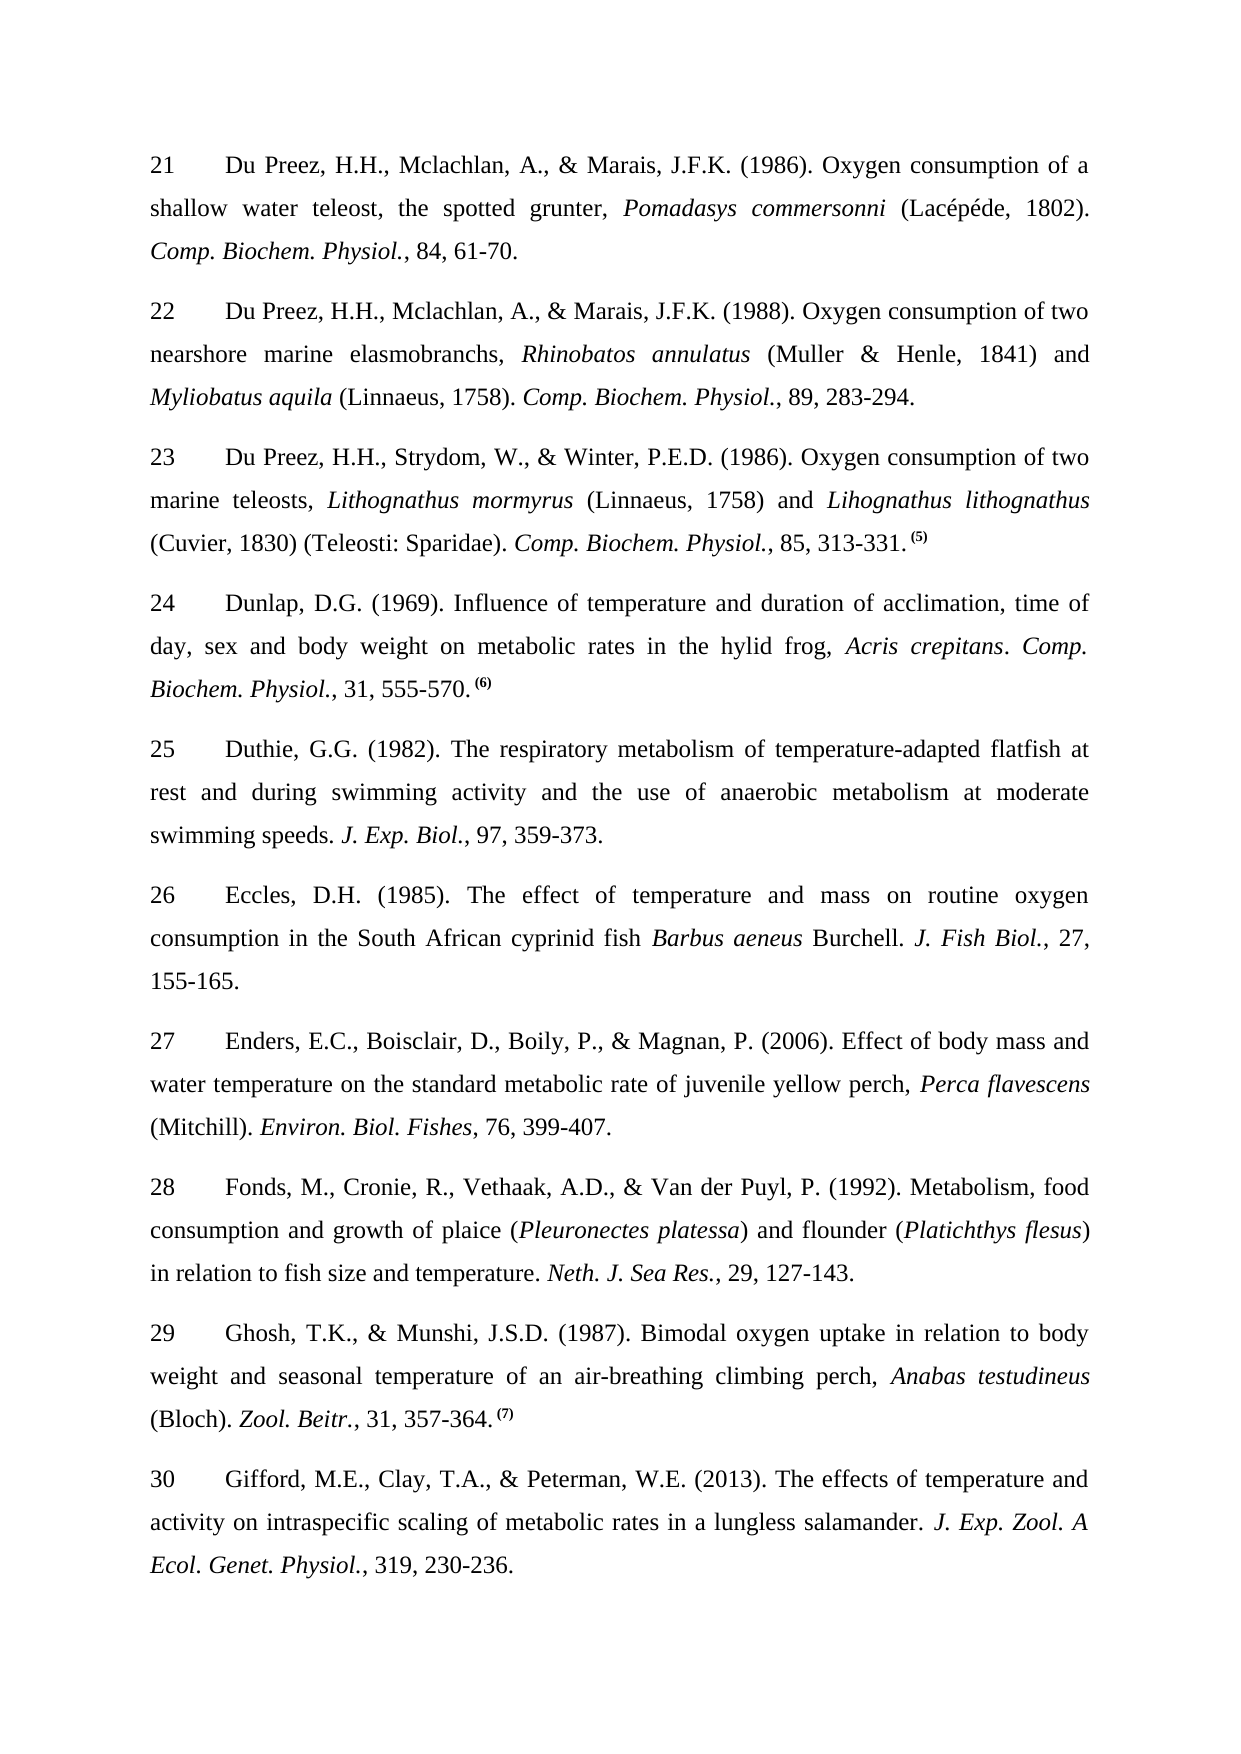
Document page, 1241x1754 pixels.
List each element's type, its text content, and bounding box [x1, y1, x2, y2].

text 24 Dunlap, D.G. (1969). Influence of temperature and duration of acclimation, time of day, sex and body weight on metabolic rates in the hylid frog, Acris crepitans. Comp. Biochem. Physiol., 31, 555-570. (6) [150, 588, 1090, 703]
text 22 Du Preez, H.H., Mclachlan, A., & Marais, J.F.K. (1988). Oxygen consumption of two nearshore marine elasmobranchs, Rhinobatos annulatus (Muller & Henle, 1841) and Myliobatus aquila (Linnaeus, 1758). Comp. Biochem. Physiol., 89, 283-294. [150, 296, 1090, 411]
text 29 Ghosh, T.K., & Munshi, J.S.D. (1987). Bimodal oxygen uptake in relation to body weight and seasonal temperature of an air-breathing climbing perch, Anabas testudineus (Bloch). Zool. Beitr., 31, 357-364. (7) [150, 1318, 1090, 1433]
text 30 Gifford, M.E., Clay, T.A., & Peterman, W.E. (2013). The effects of temperature and activity on intraspecific scaling of metabolic rates in a lungless salamander. J. Exp. Zool. A Ecol. Genet. Physiol., 319, 230-236. [150, 1464, 1090, 1579]
text 26 Eccles, D.H. (1985). The effect of temperature and mass on routine oxygen consumption in the South African cyprinid fish Barbus aeneus Burchell. J. Fish Biol., 27, 155-165. [150, 880, 1090, 995]
text 23 Du Preez, H.H., Strydom, W., & Winter, P.E.D. (1986). Oxygen consumption of two marine teleosts, Lithognathus mormyrus (Linnaeus, 1758) and Lihognathus lithognathus (Cuvier, 1830) (Teleosti: Sparidae). Comp. Biochem. Physiol., 85, 313-331. (5) [150, 442, 1090, 557]
text 27 Enders, E.C., Boisclair, D., Boily, P., & Magnan, P. (2006). Effect of body mass and water temperature on the standard metabolic rate of juvenile yellow perch, Perca flavescens (Mitchill). Environ. Biol. Fishes, 76, 399-407. [150, 1026, 1090, 1141]
text 21 Du Preez, H.H., Mclachlan, A., & Marais, J.F.K. (1986). Oxygen consumption of a shallow water teleost, the spotted grunter, Pomadasys commersonni (Lacépéde, 1802). Comp. Biochem. Physiol., 84, 61-70. [150, 150, 1090, 265]
text 28 Fonds, M., Cronie, R., Vethaak, A.D., & Van der Puyl, P. (1992). Metabolism, food consumption and growth of plaice (Pleuronectes platessa) and flounder (Platichthys flesus) in relation to fish size and temperature. Neth. J. Sea Res., 29, 127-143. [150, 1172, 1090, 1287]
text 25 Duthie, G.G. (1982). The respiratory metabolism of temperature-adapted flatfish at rest and during swimming activity and the use of anaerobic metabolism at moderate swimming speeds. J. Exp. Biol., 97, 359-373. [150, 734, 1090, 849]
